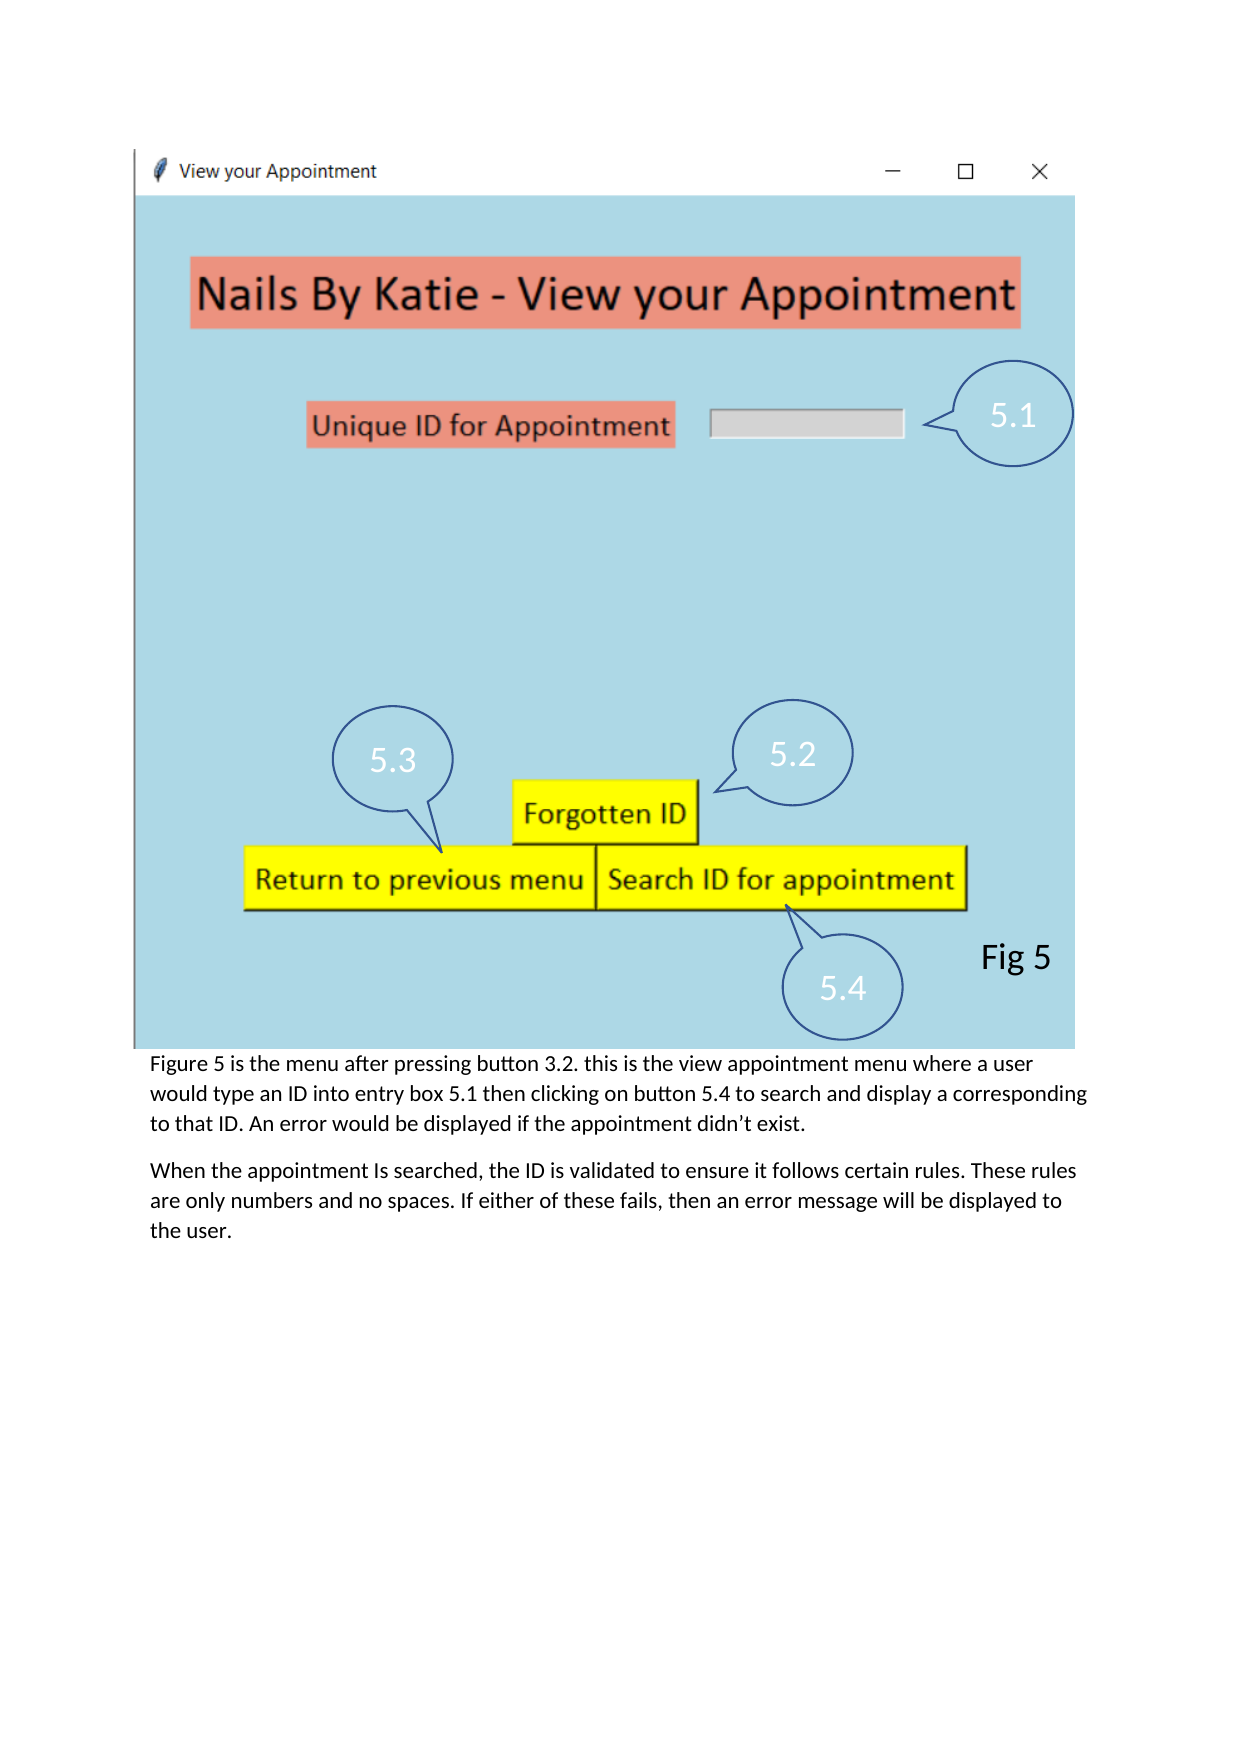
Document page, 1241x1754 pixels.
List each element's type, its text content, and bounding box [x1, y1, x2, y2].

picture [133, 149, 1075, 1049]
text When the appointment Is searched, the ID is validated to ensure it follows certain rules. These rules are only numbers and no spaces. If either of these fails, then an error message will be displayed to the user. [150, 1156, 1090, 1244]
